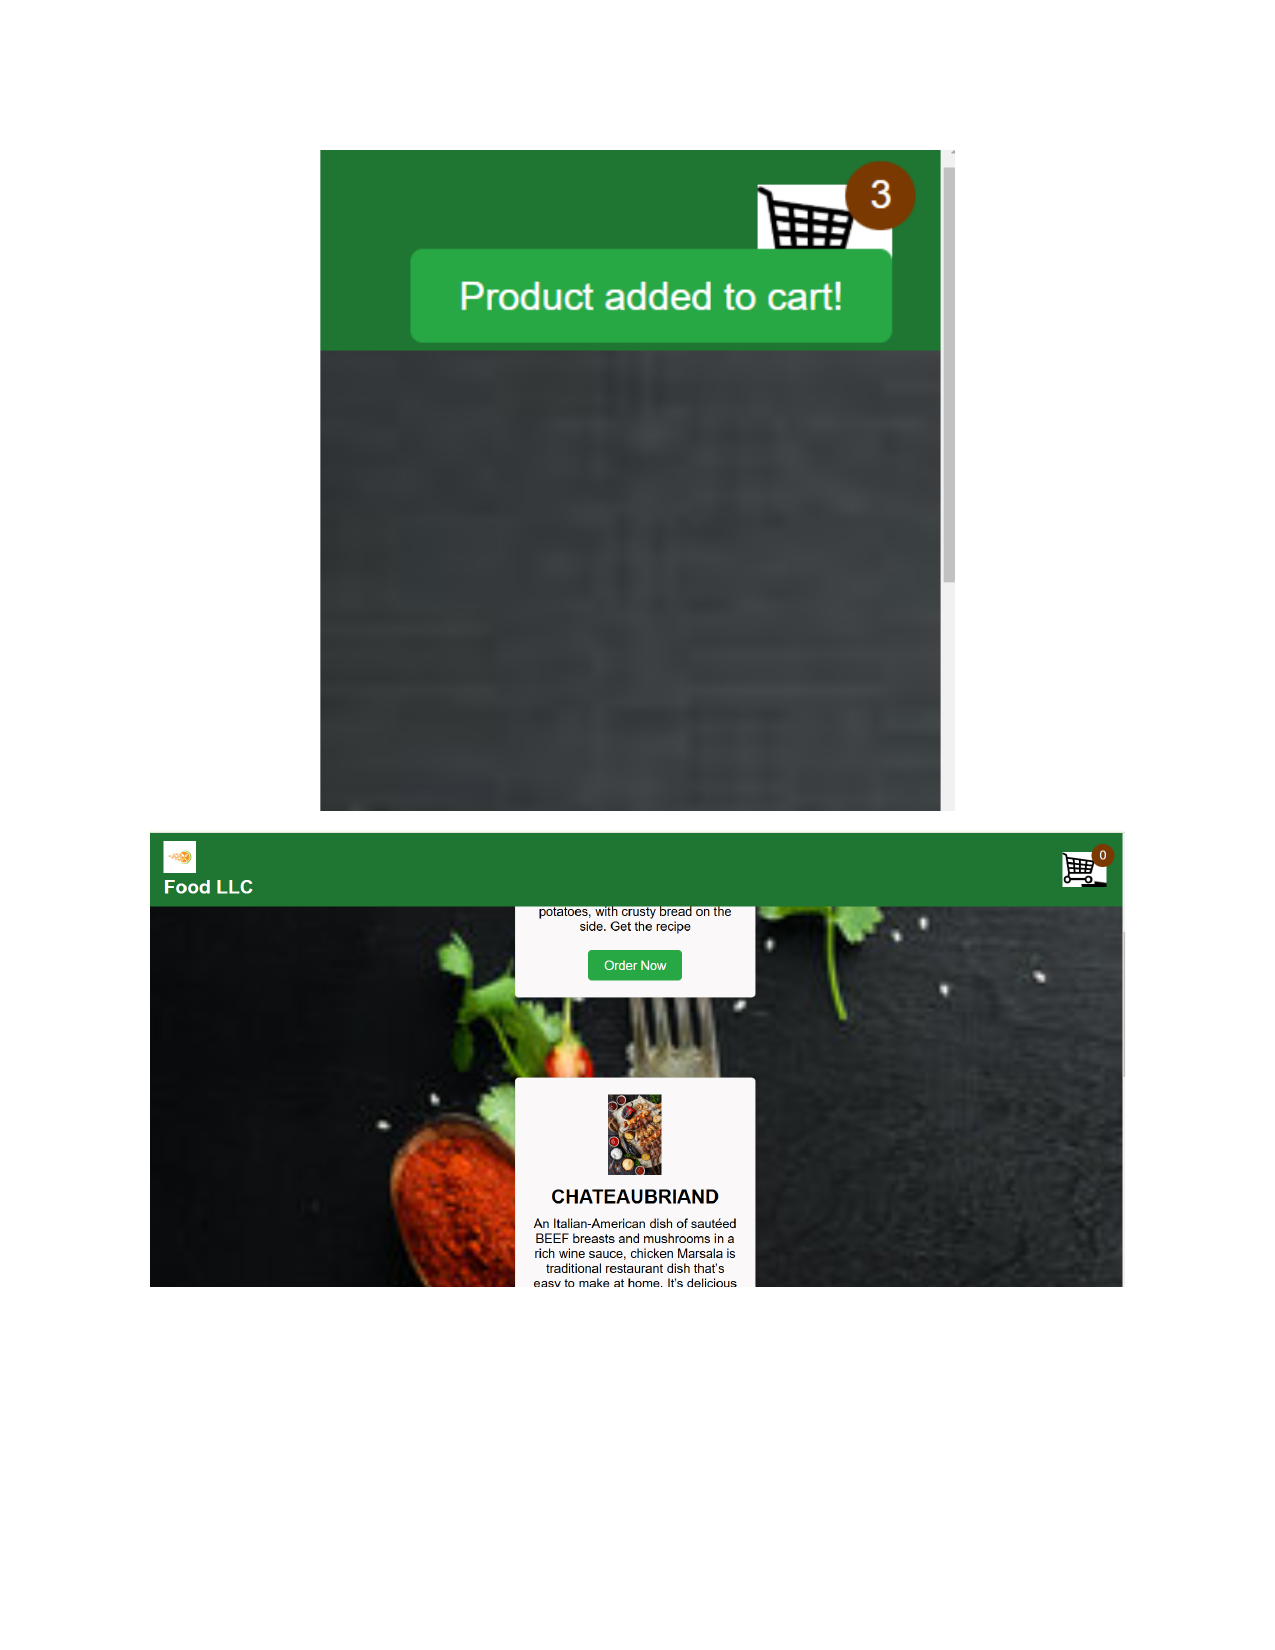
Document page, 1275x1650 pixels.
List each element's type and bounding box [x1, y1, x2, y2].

picture [320, 150, 955, 811]
picture [150, 830, 1125, 1287]
